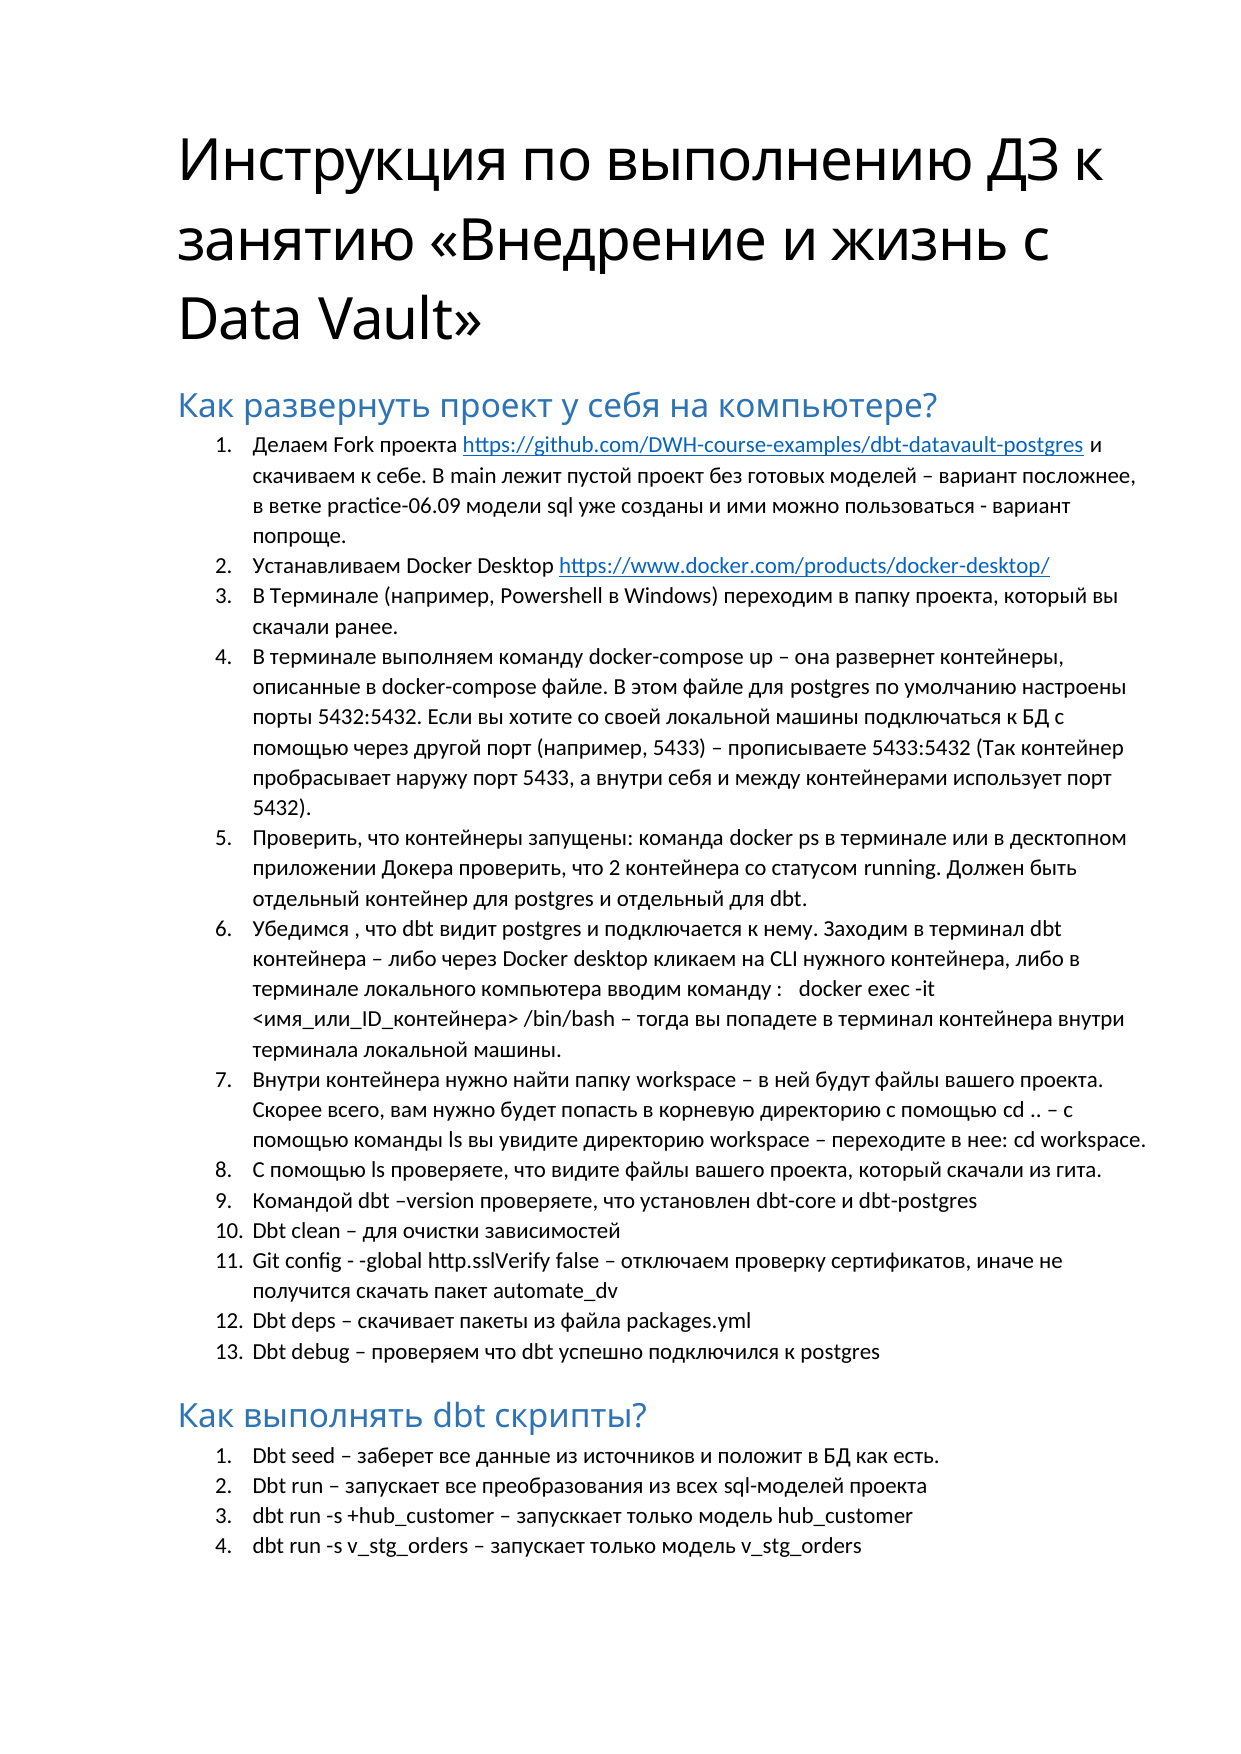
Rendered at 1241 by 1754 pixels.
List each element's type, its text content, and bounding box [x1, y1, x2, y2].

title Инструкция по выполнению ДЗ к занятию «Внедрение и жизнь с Data Vault» [177, 118, 1152, 357]
list В терминале выполняем команду docker-compose up – она развернет контейнеры, описанные в docker-compose файле. В этом файле для postgres по умолчанию настроены порты 5432:5432. Если вы хотите со своей локальной машины подключаться к БД с помощью через другой порт (например, 5433) – прописываете 5433:5432 (Так контейнер пробрасывает наружу порт 5433, а внутри себя и между контейнерами использует порт 5432). [215, 642, 1152, 821]
list Командой dbt –version проверяете, что установлен dbt-core и dbt-postgres [215, 1186, 1152, 1214]
list dbt run -s +hub_customer – запусккает только модель hub_customer [215, 1501, 1152, 1529]
list Проверить, что контейнеры запущены: команда docker ps в терминале или в десктопном приложении Докера проверить, что 2 контейнера со статусом running. Должен быть отдельный контейнер для postgres и отдельный для dbt. [215, 823, 1152, 912]
subtitle Как выполнять dbt скрипты? [177, 1392, 1152, 1437]
list Устанавливаем Docker Desktop https://www.docker.com/products/docker-desktop/ [215, 551, 1152, 579]
list Dbt deps – скачивает пакеты из файла packages.yml [215, 1307, 1152, 1334]
list Dbt debug – проверяем что dbt успешно подключился к postgres [215, 1337, 1152, 1365]
list С помощью ls проверяете, что видите файлы вашего проекта, который скачали из гита. [215, 1156, 1152, 1183]
list Dbt run – запускает все преобразования из всех sql-моделей проекта [215, 1471, 1152, 1499]
list Убедимся , что dbt видит postgres и подключается к нему. Заходим в терминал dbt контейнера – либо через Docker desktop кликаем на CLI нужного контейнера, либо в терминале локального компьютера вводим команду : docker exec -it <имя_или_ID_контейнера> /bin/bash – тогда вы попадете в терминал контейнера внутри терминала локальной машины. [215, 914, 1152, 1063]
subtitle Как развернуть проект у себя на компьютере? [177, 382, 1152, 427]
list dbt run -s v_stg_orders – запускает только модель v_stg_orders [215, 1532, 1152, 1559]
list Делаем Fork проекта https://github.com/DWH-course-examples/dbt-datavault-postgres и скачиваем к себе. В main лежит пустой проект без готовых моделей – вариант посложнее, в ветке practice-06.09 модели sql уже созданы и ими можно пользоваться - вариант попроще. [215, 431, 1152, 549]
list Dbt seed – заберет все данные из источников и положит в БД как есть. [215, 1441, 1152, 1469]
list В Терминале (например, Powershell в Windows) переходим в папку проекта, который вы скачали ранее. [215, 582, 1152, 640]
list Dbt clean – для очистки зависимостей [215, 1216, 1152, 1244]
list Git config - -global http.sslVerify false – отключаем проверку сертификатов, иначе не получится скачать пакет automate_dv [215, 1246, 1152, 1304]
list Внутри контейнера нужно найти папку workspace – в ней будут файлы вашего проекта. Скорее всего, вам нужно будет попасть в корневую директорию с помощью cd .. – с помощью команды ls вы увидите директорию workspace – переходите в нее: cd workspace. [215, 1065, 1152, 1153]
